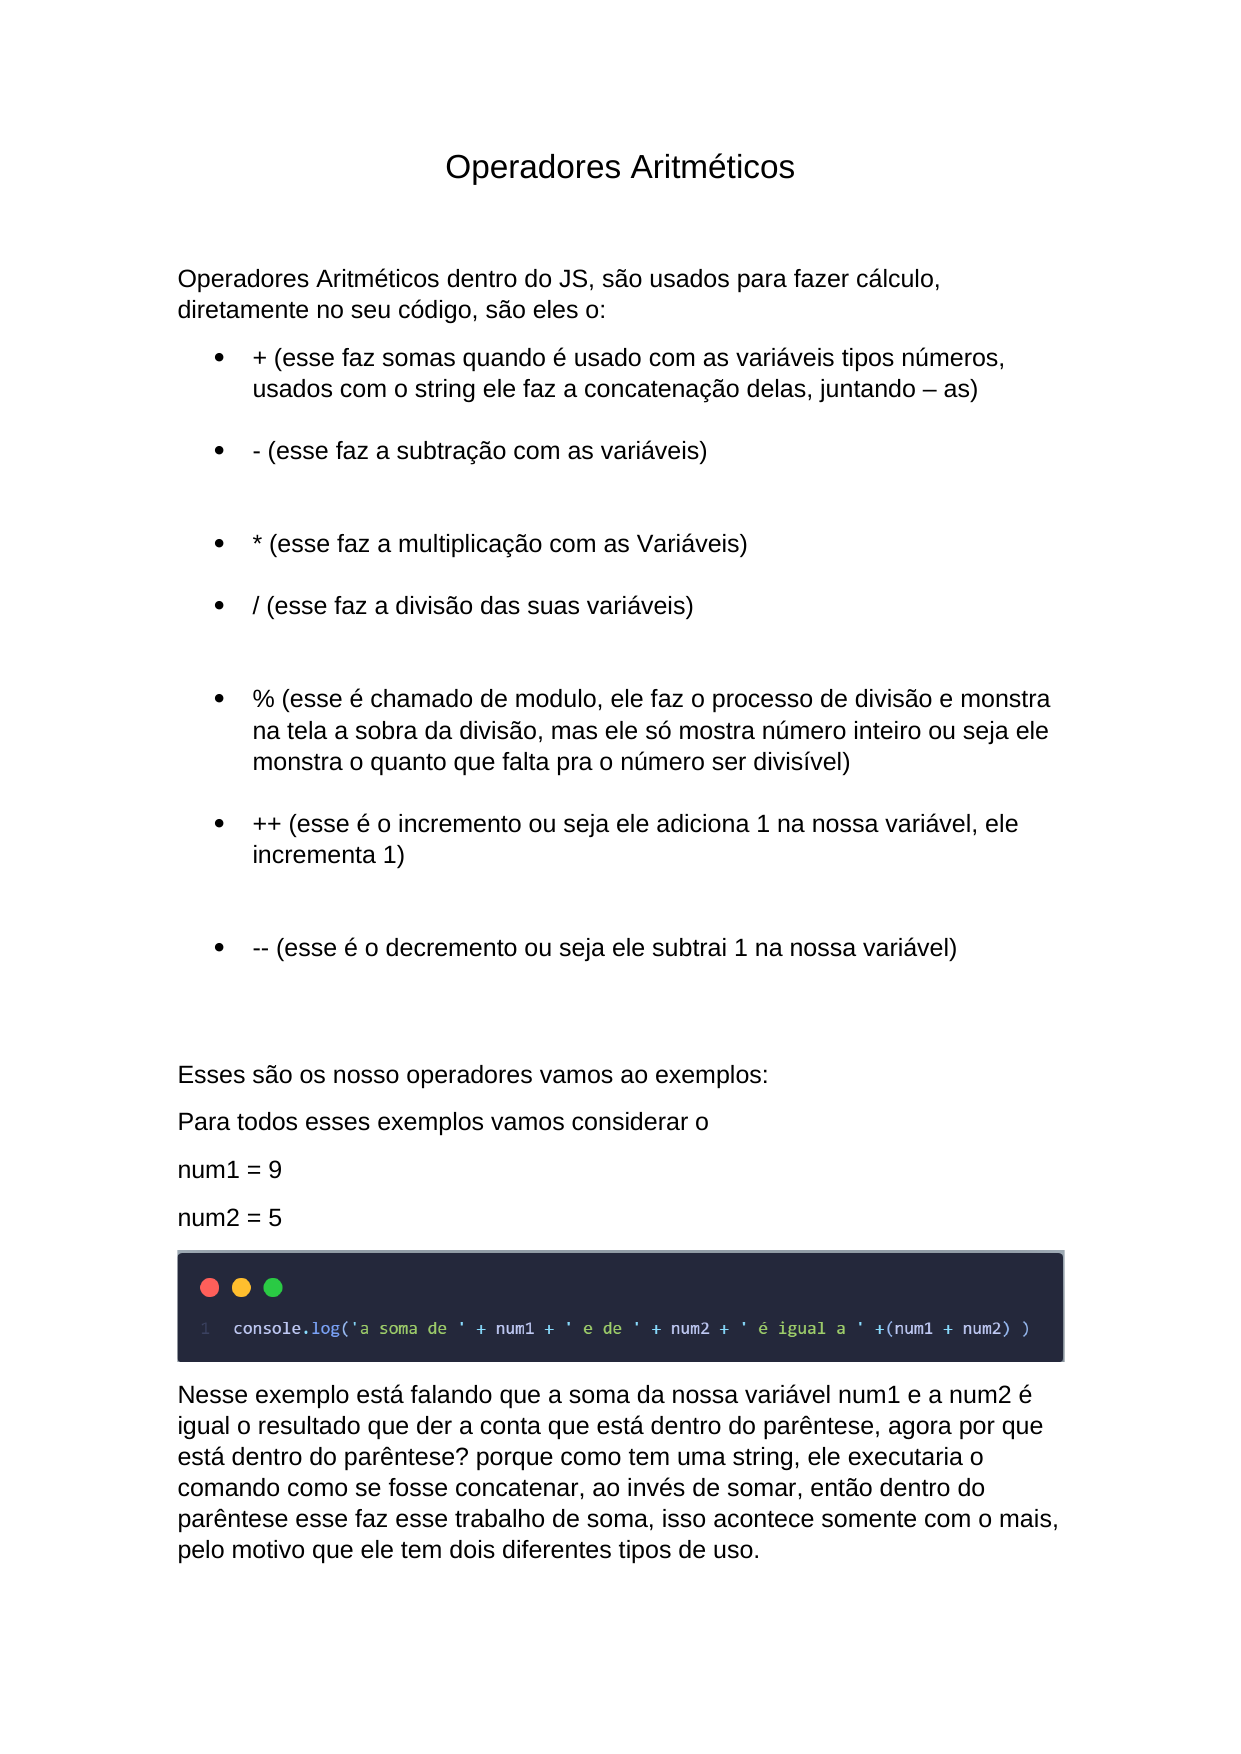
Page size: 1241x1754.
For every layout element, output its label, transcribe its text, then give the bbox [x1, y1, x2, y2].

text Operadores Aritméticos dentro do JS, são usados para fazer cálculo, diretamente no seu código, são eles o: [177, 264, 1063, 324]
list / (esse faz a divisão das suas variáveis) [215, 591, 1063, 620]
text num2 = 5 [177, 1203, 1063, 1231]
list ++ (esse é o incremento ou seja ele adiciona 1 na nossa variável, ele incrementa 1) [215, 809, 1063, 869]
text Para todos esses exemplos vamos considerar o [177, 1107, 1063, 1136]
text num1 = 9 [177, 1155, 1063, 1184]
picture [177, 1250, 1065, 1362]
list + (esse faz somas quando é usado com as variáveis tipos números, usados com o string ele faz a concatenação delas, juntando – as) [215, 343, 1063, 402]
text Esses são os nosso operadores vamos ao exemplos: [177, 1059, 1063, 1088]
text Nesse exemplo está falando que a soma da nossa variável num1 e a num2 é igual o resultado que der a conta que está dentro do parêntese, agora por que está dentro do parêntese? porque como tem uma string, ele executaria o comando como se fosse concatenar, ao invés de somar, então dentro do parêntese esse faz esse trabalho de soma, isso acontece somente com o mais, pelo motivo que ele tem dois diferentes tipos de uso. [177, 1380, 1063, 1564]
list % (esse é chamado de modulo, ele faz o processo de divisão e monstra na tela a sobra da divisão, mas ele só mostra número inteiro ou seja ele monstra o quanto que falta pra o número ser divisível) [215, 684, 1063, 775]
list -- (esse é o decremento ou seja ele subtrai 1 na nossa variável) [215, 933, 1063, 962]
text Operadores Aritméticos [177, 148, 1063, 186]
list - (esse faz a subtração com as variáveis) [215, 436, 1063, 465]
list * (esse faz a multiplicação com as Variáveis) [215, 529, 1063, 558]
